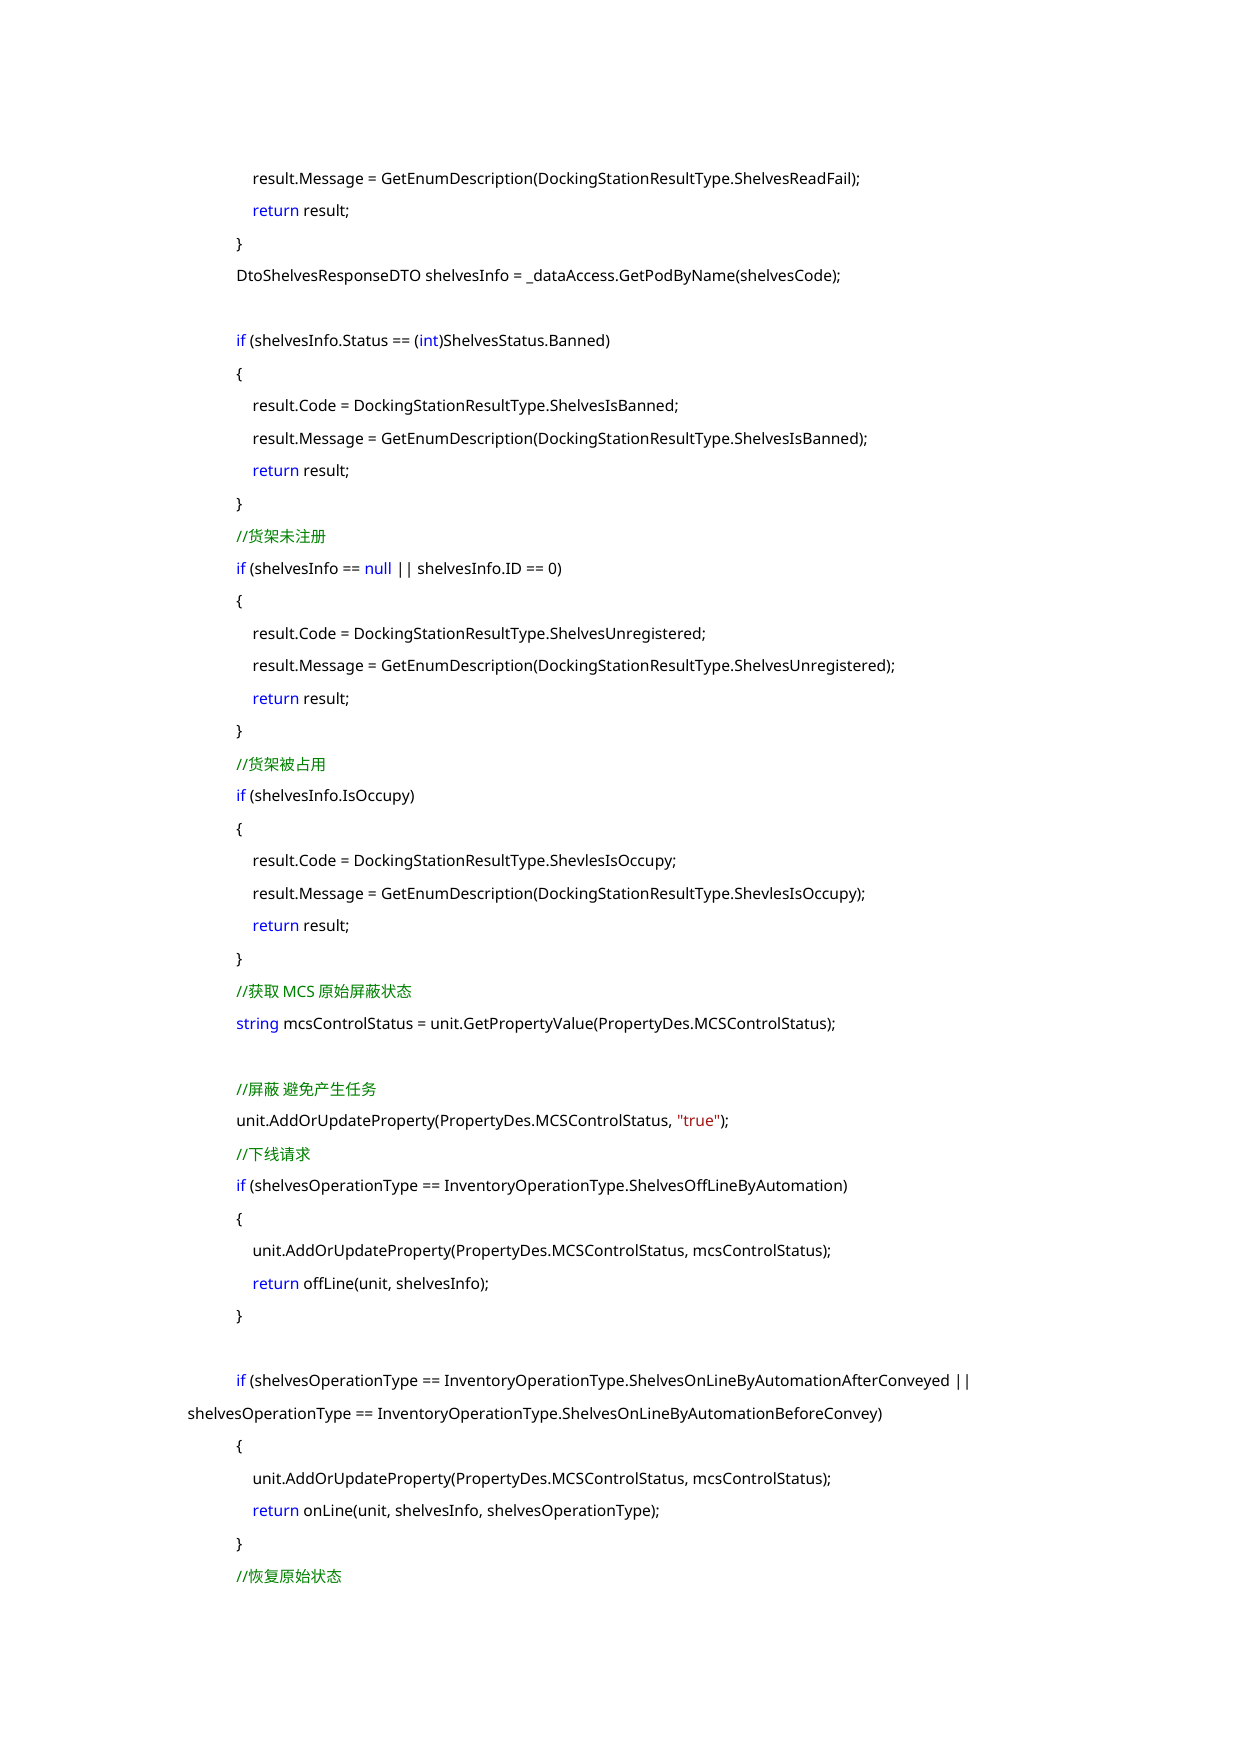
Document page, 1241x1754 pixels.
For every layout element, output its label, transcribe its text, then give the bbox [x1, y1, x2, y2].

text if (shelvesInfo.Status == (int)ShelvesStatus.Banned) [187, 324, 1053, 357]
text result.Message = GetEnumDescription(DockingStationResultType.ShelvesReadFail); [187, 162, 1053, 194]
text result.Message = GetEnumDescription(DockingStationResultType.ShelvesUnregistered); [187, 649, 1053, 682]
text if (shelvesOperationType == InventoryOperationType.ShelvesOnLineByAutomationAfterConveyed || shelvesOperationType == InventoryOperationType.ShelvesOnLineByAutomationBeforeConvey) [187, 1364, 1053, 1429]
text { [187, 1202, 1053, 1234]
text if (shelvesOperationType == InventoryOperationType.ShelvesOffLineByAutomation) [187, 1169, 1053, 1202]
text { [187, 1429, 1053, 1462]
text string mcsControlStatus = unit.GetPropertyValue(PropertyDes.MCSControlStatus); [187, 1007, 1053, 1039]
text { [187, 812, 1053, 844]
text return result; [187, 454, 1053, 487]
text //恢复原始状态 [187, 1559, 1053, 1592]
text result.Message = GetEnumDescription(DockingStationResultType.ShevlesIsOccupy); [187, 877, 1053, 909]
text unit.AddOrUpdateProperty(PropertyDes.MCSControlStatus, mcsControlStatus); [187, 1234, 1053, 1267]
text //下线请求 [187, 1137, 1053, 1169]
text DtoShelvesResponseDTO shelvesInfo = _dataAccess.GetPodByName(shelvesCode); [187, 259, 1053, 292]
text } [187, 1299, 1053, 1332]
text return result; [187, 909, 1053, 942]
text //屏蔽 避免产生任务 [187, 1072, 1053, 1104]
text { [187, 357, 1053, 389]
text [187, 1462, 1053, 1494]
text //获取MCS原始屏蔽状态 [187, 974, 1053, 1007]
text unit.AddOrUpdateProperty(PropertyDes.MCSControlStatus, "true"); [187, 1104, 1053, 1137]
text if (shelvesInfo == null || shelvesInfo.ID == 0) [187, 552, 1053, 584]
text return result; [187, 194, 1053, 227]
text } [187, 942, 1053, 974]
text return result; [187, 682, 1053, 714]
text } [187, 714, 1053, 747]
text return onLine(unit, shelvesInfo, shelvesOperationType); [187, 1494, 1053, 1527]
text result.Code = DockingStationResultType.ShelvesUnregistered; [187, 617, 1053, 649]
text { [187, 584, 1053, 617]
text } [187, 1527, 1053, 1559]
text result.Code = DockingStationResultType.ShelvesIsBanned; [187, 389, 1053, 422]
text } [187, 227, 1053, 259]
text result.Message = GetEnumDescription(DockingStationResultType.ShelvesIsBanned); [187, 422, 1053, 454]
text //货架被占用 [187, 747, 1053, 779]
text return offLine(unit, shelvesInfo); [187, 1267, 1053, 1299]
text //货架未注册 [187, 519, 1053, 552]
text result.Code = DockingStationResultType.ShevlesIsOccupy; [187, 844, 1053, 877]
text if (shelvesInfo.IsOccupy) [187, 779, 1053, 812]
text } [187, 487, 1053, 519]
